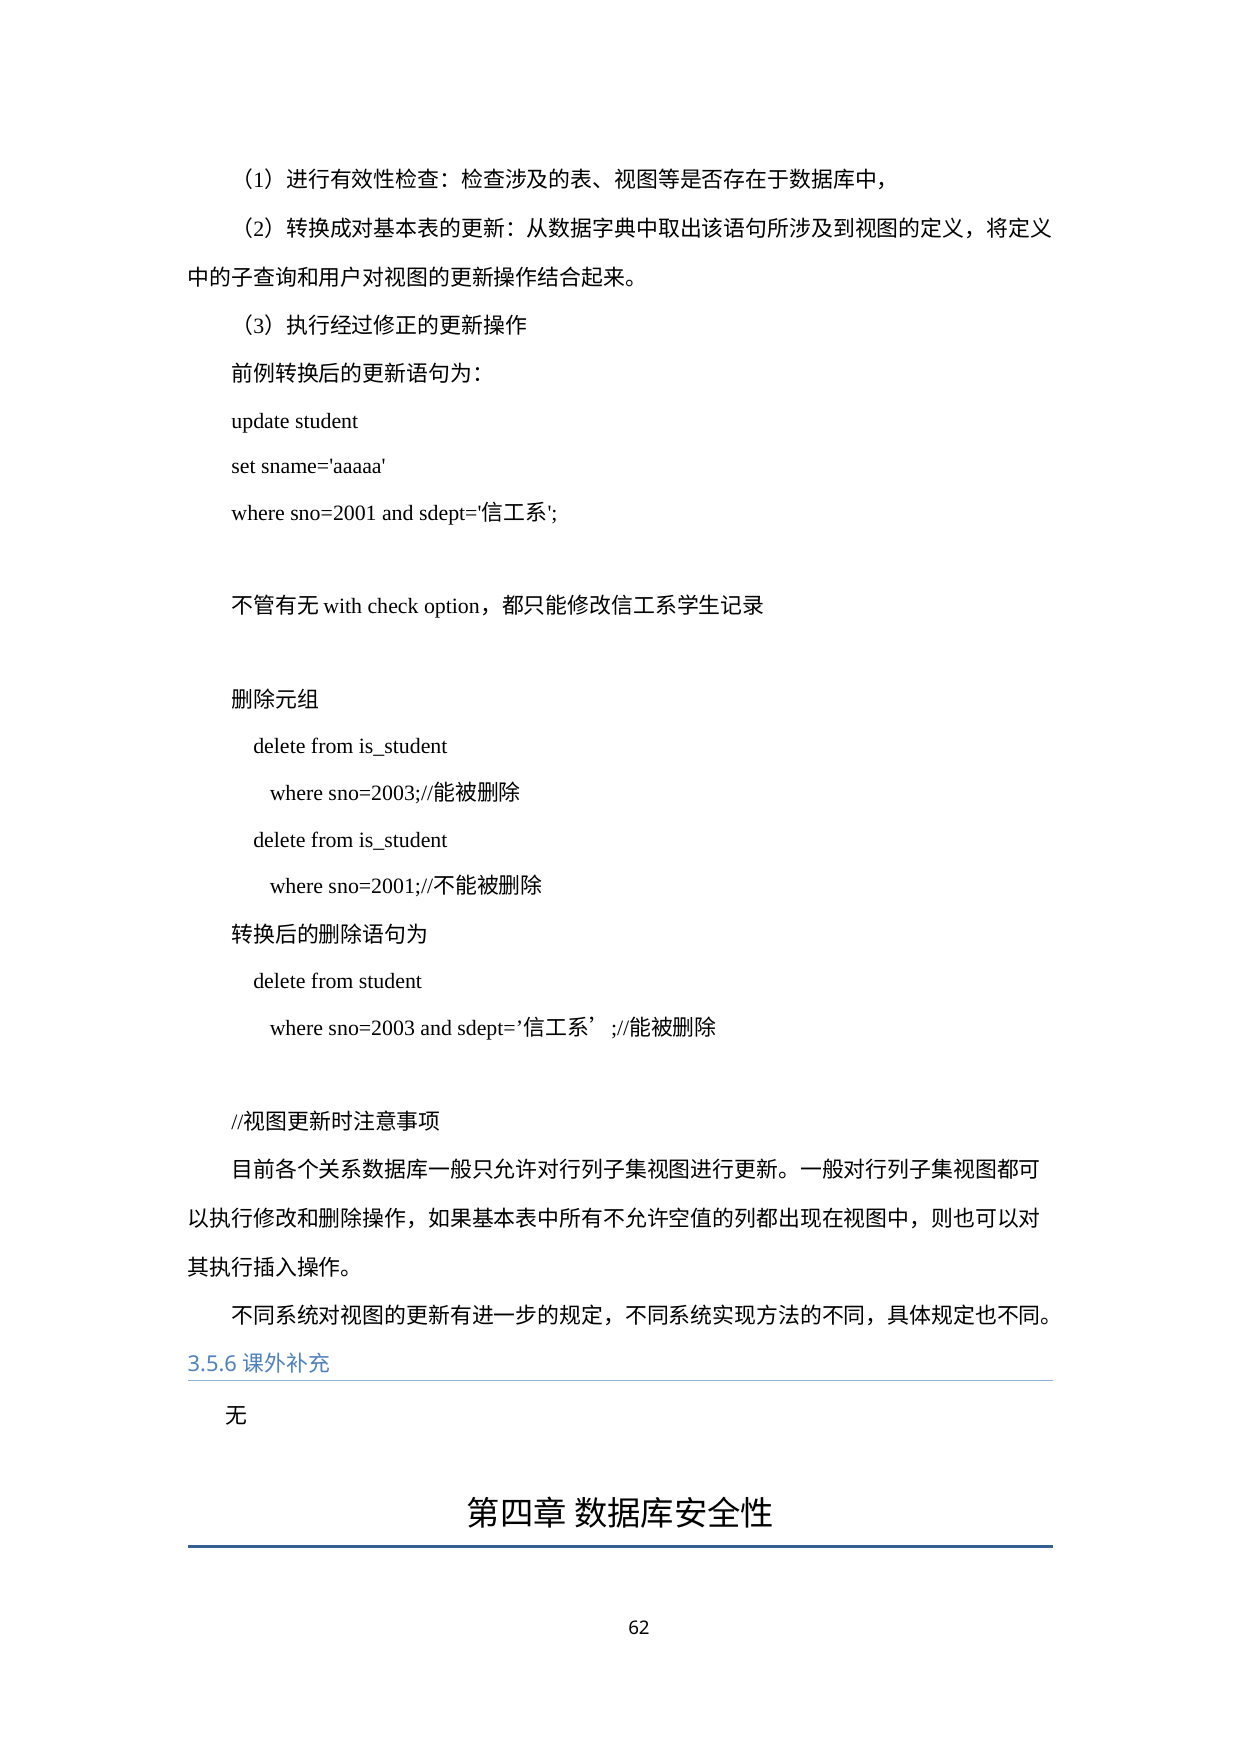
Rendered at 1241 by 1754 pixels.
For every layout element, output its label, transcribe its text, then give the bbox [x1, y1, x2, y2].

subtitle 3.5.6 课外补充 [187, 1346, 1053, 1381]
text 转换后的删除语句为 [187, 916, 1053, 949]
text delete from student [187, 965, 1053, 997]
text delete from is_student [187, 729, 1053, 762]
text delete from is_student [187, 823, 1053, 855]
text 不同系统对视图的更新有进一步的规定，不同系统实现方法的不同，具体规定也不同。 [187, 1297, 1053, 1330]
text 目前各个关系数据库一般只允许对行列子集视图进行更新。一般对行列子集视图都可以执行修改和删除操作，如果基本表中所有不允许空值的列都出现在视图中，则也可以对其执行插入操作。 [187, 1152, 1053, 1282]
text 删除元组 [187, 681, 1053, 714]
text set sname='aaaaa' [187, 449, 1053, 482]
text 前例转换后的更新语句为： [187, 356, 1053, 388]
text （3）执行经过修正的更新操作 [187, 307, 1053, 340]
text 无 [187, 1397, 1053, 1430]
text where sno=2001 and sdept='信工系'; [187, 494, 1053, 527]
text （2）转换成对基本表的更新：从数据字典中取出该语句所涉及到视图的定义，将定义中的子查询和用户对视图的更新操作结合起来。 [187, 210, 1053, 292]
subtitle 第四章 数据库安全性 [187, 1478, 1053, 1548]
text //视图更新时注意事项 [187, 1103, 1053, 1136]
text where sno=2001;//不能被删除 [187, 868, 1053, 901]
text where sno=2003;//能被删除 [187, 774, 1053, 807]
text update student [187, 404, 1053, 437]
text 不管有无with check option，都只能修改信工系学生记录 [187, 588, 1053, 620]
text （1）进行有效性检查：检查涉及的表、视图等是否存在于数据库中， [187, 162, 1053, 194]
text where sno=2003 and sdept=’信工系’;//能被删除 [187, 1010, 1053, 1042]
